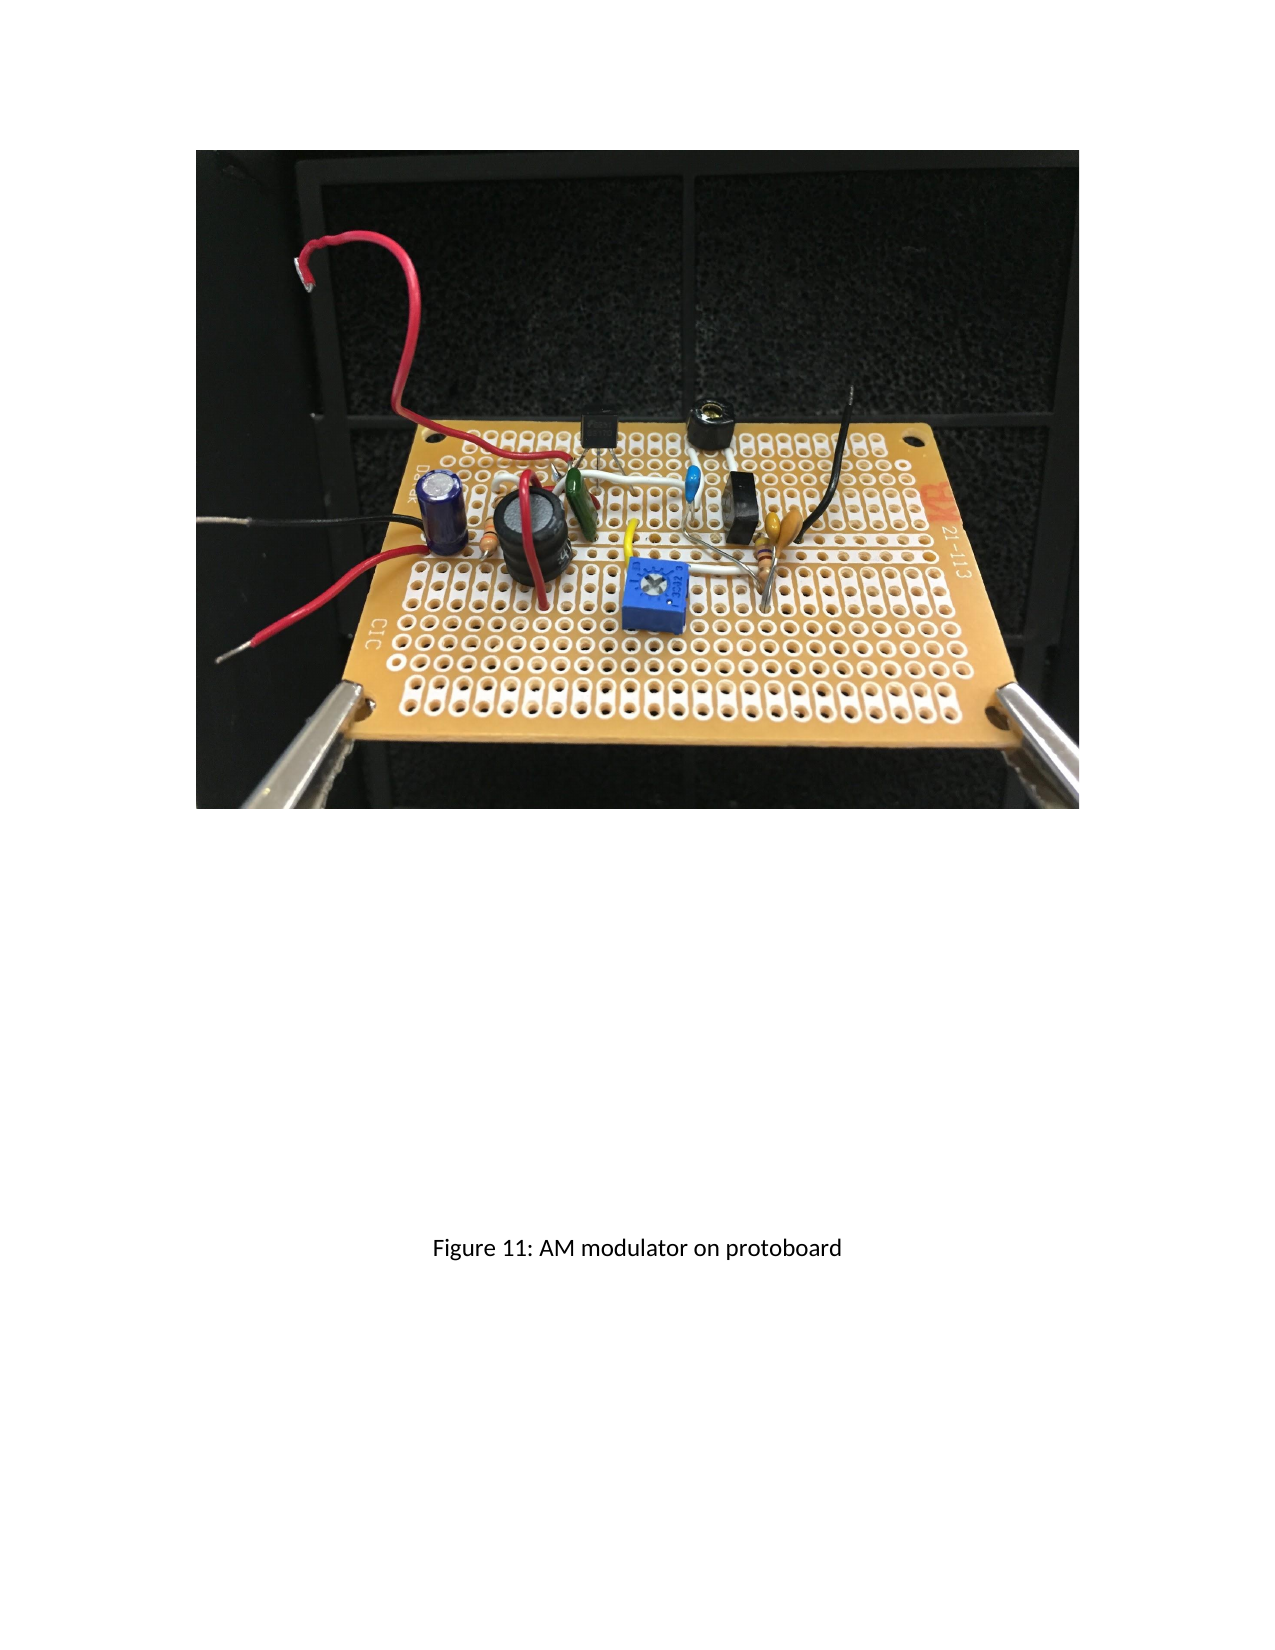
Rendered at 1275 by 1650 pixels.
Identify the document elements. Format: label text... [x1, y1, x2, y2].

picture [196, 150, 1080, 809]
text Figure 11: AM modulator on protoboard [150, 1232, 1125, 1263]
